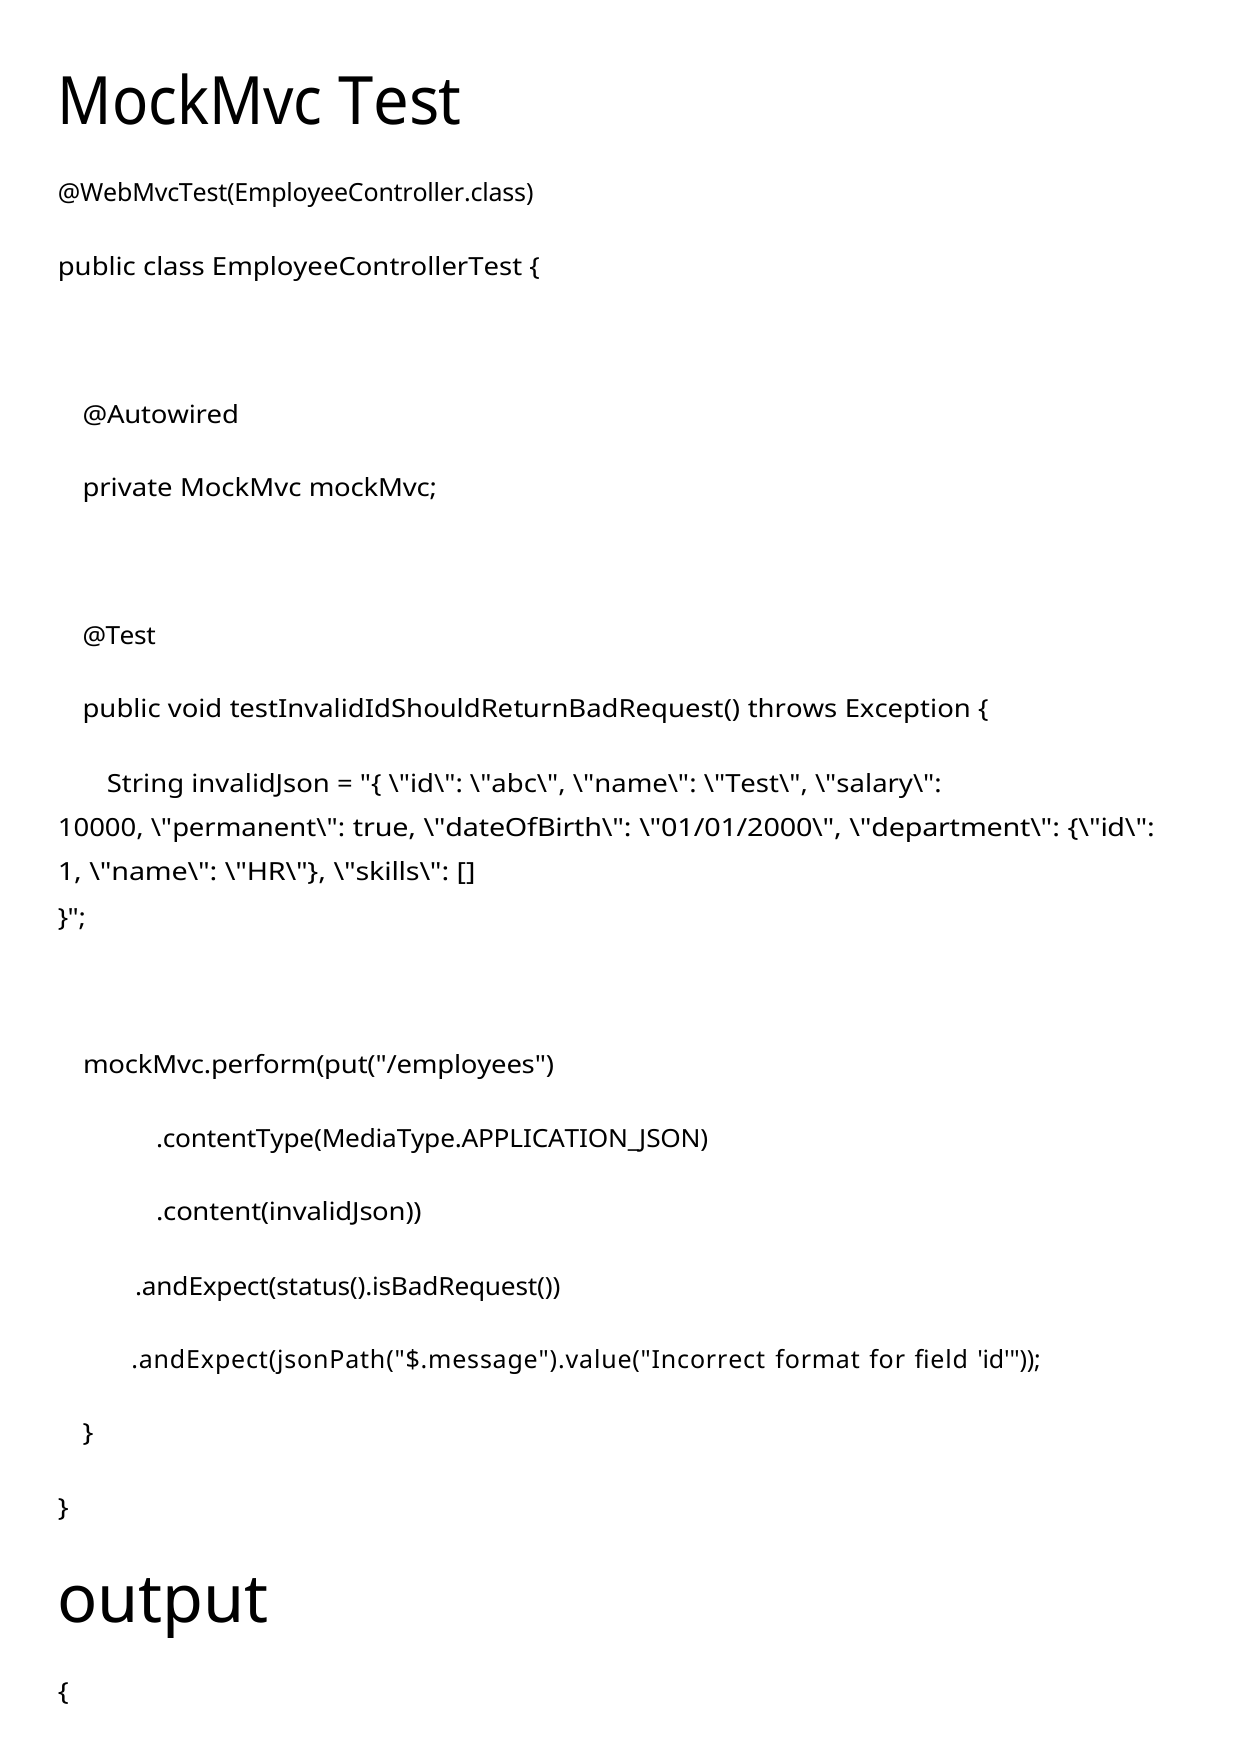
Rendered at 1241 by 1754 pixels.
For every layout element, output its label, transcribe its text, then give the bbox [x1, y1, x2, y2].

text .contentType(MediaType.APPLICATION_JSON) [156, 1121, 1181, 1155]
subtitle output [58, 1551, 1181, 1642]
text @WebMvcTest(EmployeeController.class) public class EmployeeControllerTest { [58, 174, 591, 282]
text private MockMvc mockMvc; [82, 470, 1181, 504]
text String invalidJson = "{ \"id\": \"abc\", \"name\": \"Test\", \"salary\": 10000, \"permanent\": true, \"dateOfBirth\": \"01/01/2000\", \"department\": {\"id\": 1, \"name\": \"HR\"}, \"skills\": [] [58, 765, 1181, 888]
text { [58, 1673, 1181, 1707]
subtitle MockMvc Test [58, 53, 1181, 144]
text .andExpect(jsonPath("$.message").value("Incorrect format for field 'id'")); [131, 1342, 1181, 1376]
text .content(invalidJson)) [156, 1194, 1181, 1228]
text @Autowired [82, 397, 1181, 431]
text @Test [82, 617, 1181, 652]
text .andExpect(status().isBadRequest()) [44, 1269, 561, 1303]
text }"; [58, 900, 1181, 934]
text public void testInvalidIdShouldReturnBadRequest() throws Exception { [82, 691, 1181, 725]
text } [58, 1490, 1181, 1524]
text } [82, 1415, 1181, 1449]
text mockMvc.perform(put("/employees") [44, 1046, 554, 1080]
